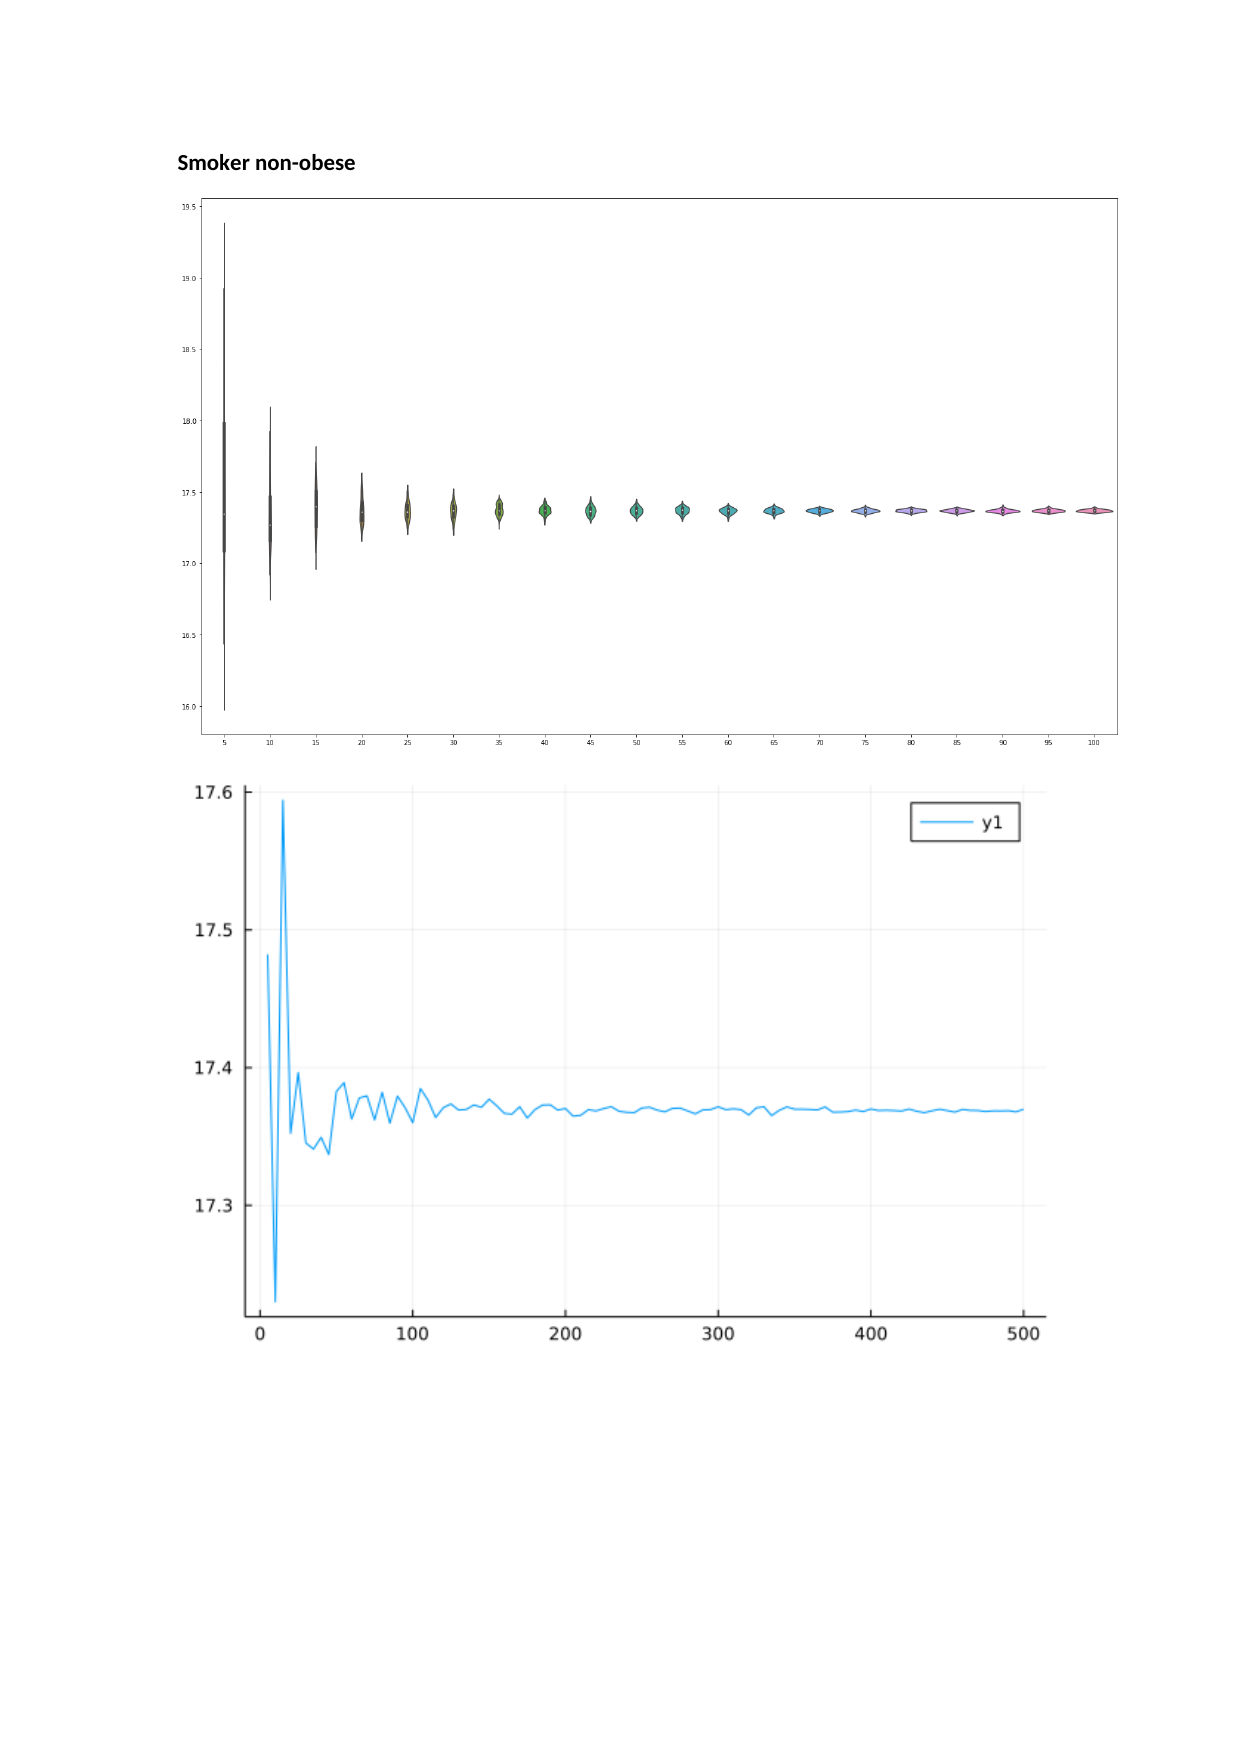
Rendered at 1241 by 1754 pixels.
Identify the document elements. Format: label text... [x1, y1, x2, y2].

picture [177, 768, 1063, 1359]
picture [177, 194, 1121, 750]
text Smoker non-obese [177, 148, 1063, 176]
